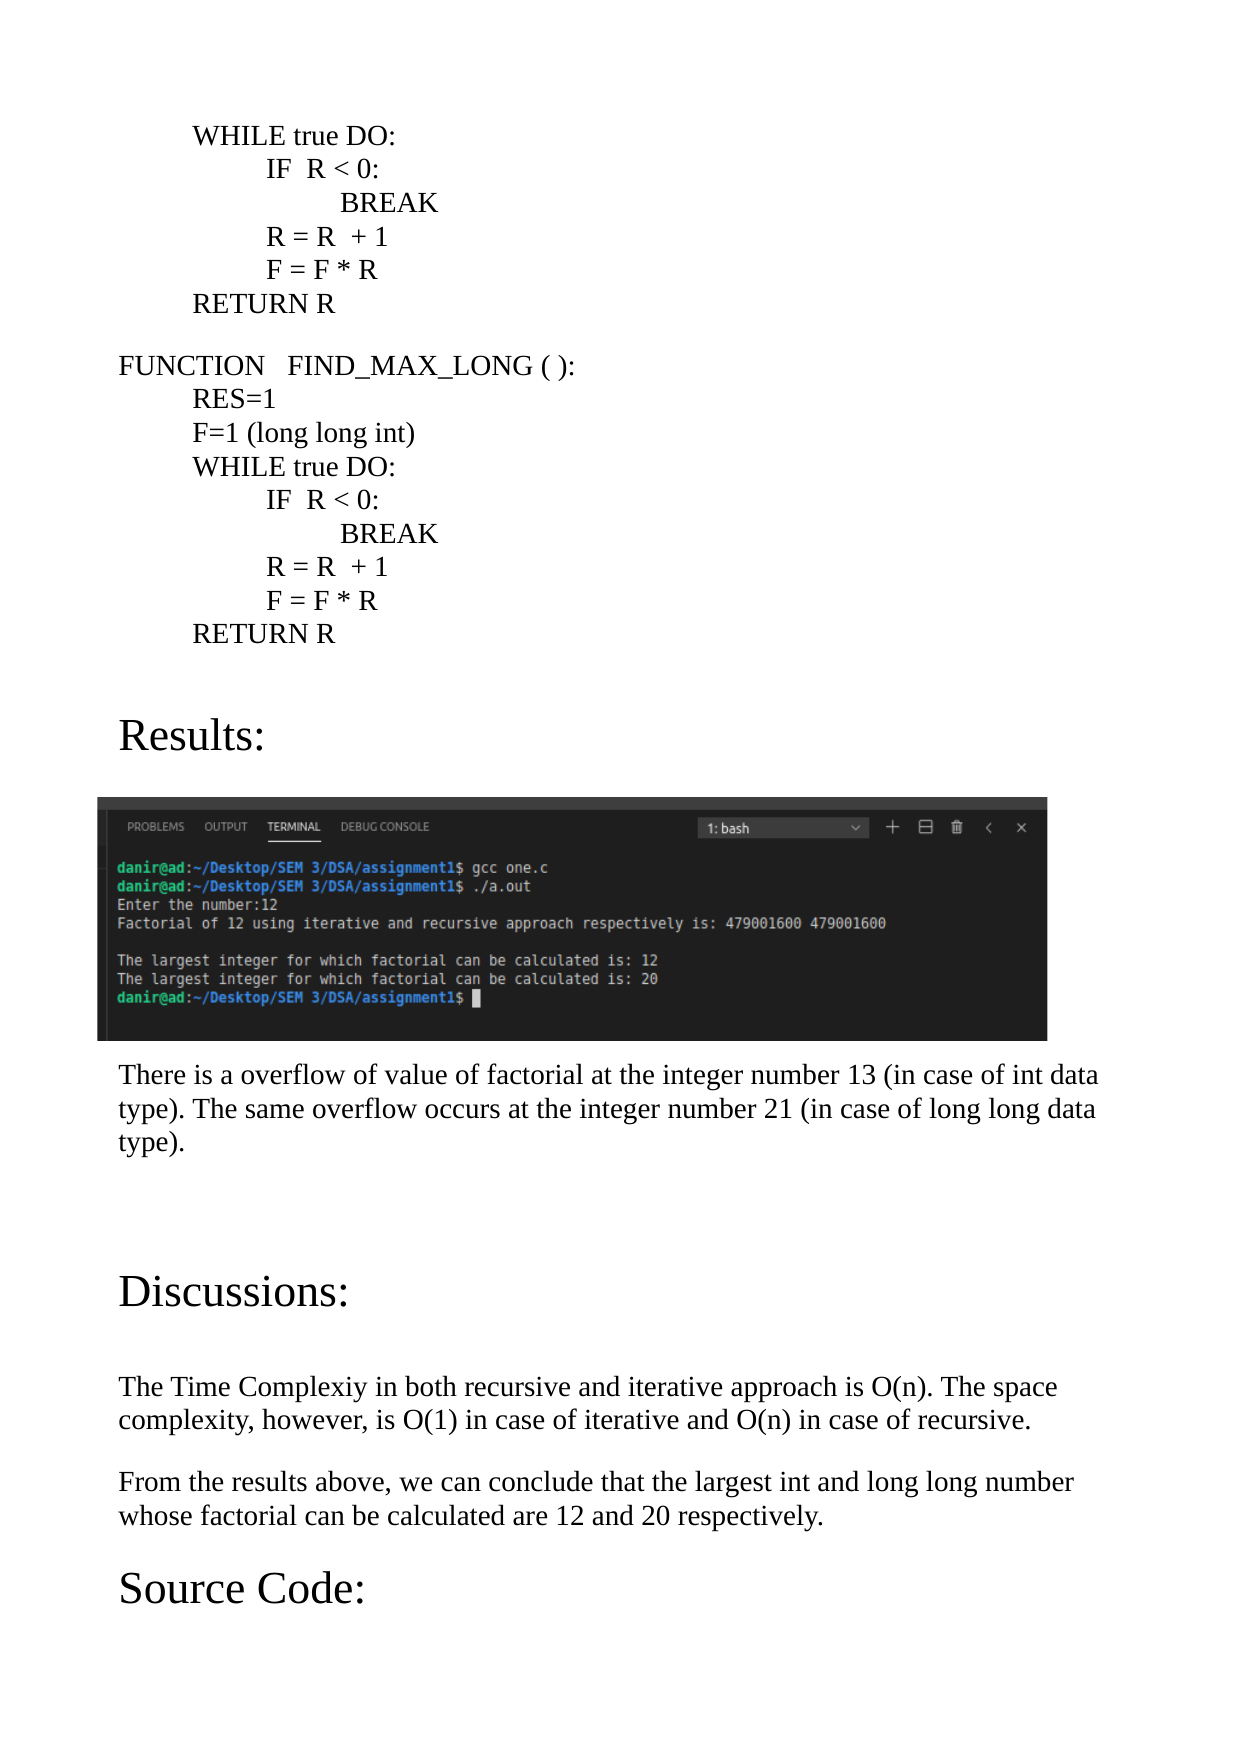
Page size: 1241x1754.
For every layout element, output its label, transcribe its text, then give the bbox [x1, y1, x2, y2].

text Source Code: [118, 1560, 1122, 1613]
picture [97, 797, 1048, 1041]
text R = R + 1 [118, 219, 1122, 252]
text F=1 (long long int) [118, 415, 1122, 449]
text F = F * R [118, 583, 1122, 616]
text WHILE true DO: [118, 118, 1122, 152]
text BREAK [118, 516, 1122, 549]
text R = R + 1 [118, 549, 1122, 583]
text RETURN R [118, 286, 1122, 319]
text FUNCTION FIND_MAX_LONG ( ): [118, 348, 1122, 382]
text From the results above, we can conclude that the largest int and long long number whose factorial can be calculated are 12 and 20 respectively. [118, 1464, 1122, 1532]
text WHILE true DO: [118, 449, 1122, 482]
text BREAK [118, 185, 1122, 219]
text RETURN R [118, 616, 1122, 650]
text F = F * R [118, 252, 1122, 286]
text RES=1 [118, 382, 1122, 415]
text The Time Complexiy in both recursive and iterative approach is O(n). The space complexity, however, is O(1) in case of iterative and O(n) in case of recursive. [118, 1369, 1122, 1436]
text Discussions: [118, 1263, 1122, 1316]
text IF R < 0: [118, 482, 1122, 516]
text Results: [118, 707, 1122, 760]
text There is a overflow of value of factorial at the integer number 13 (in case of int data type). The same overflow occurs at the integer number 21 (in case of long long data type). [118, 1057, 1122, 1158]
text IF R < 0: [118, 152, 1122, 185]
